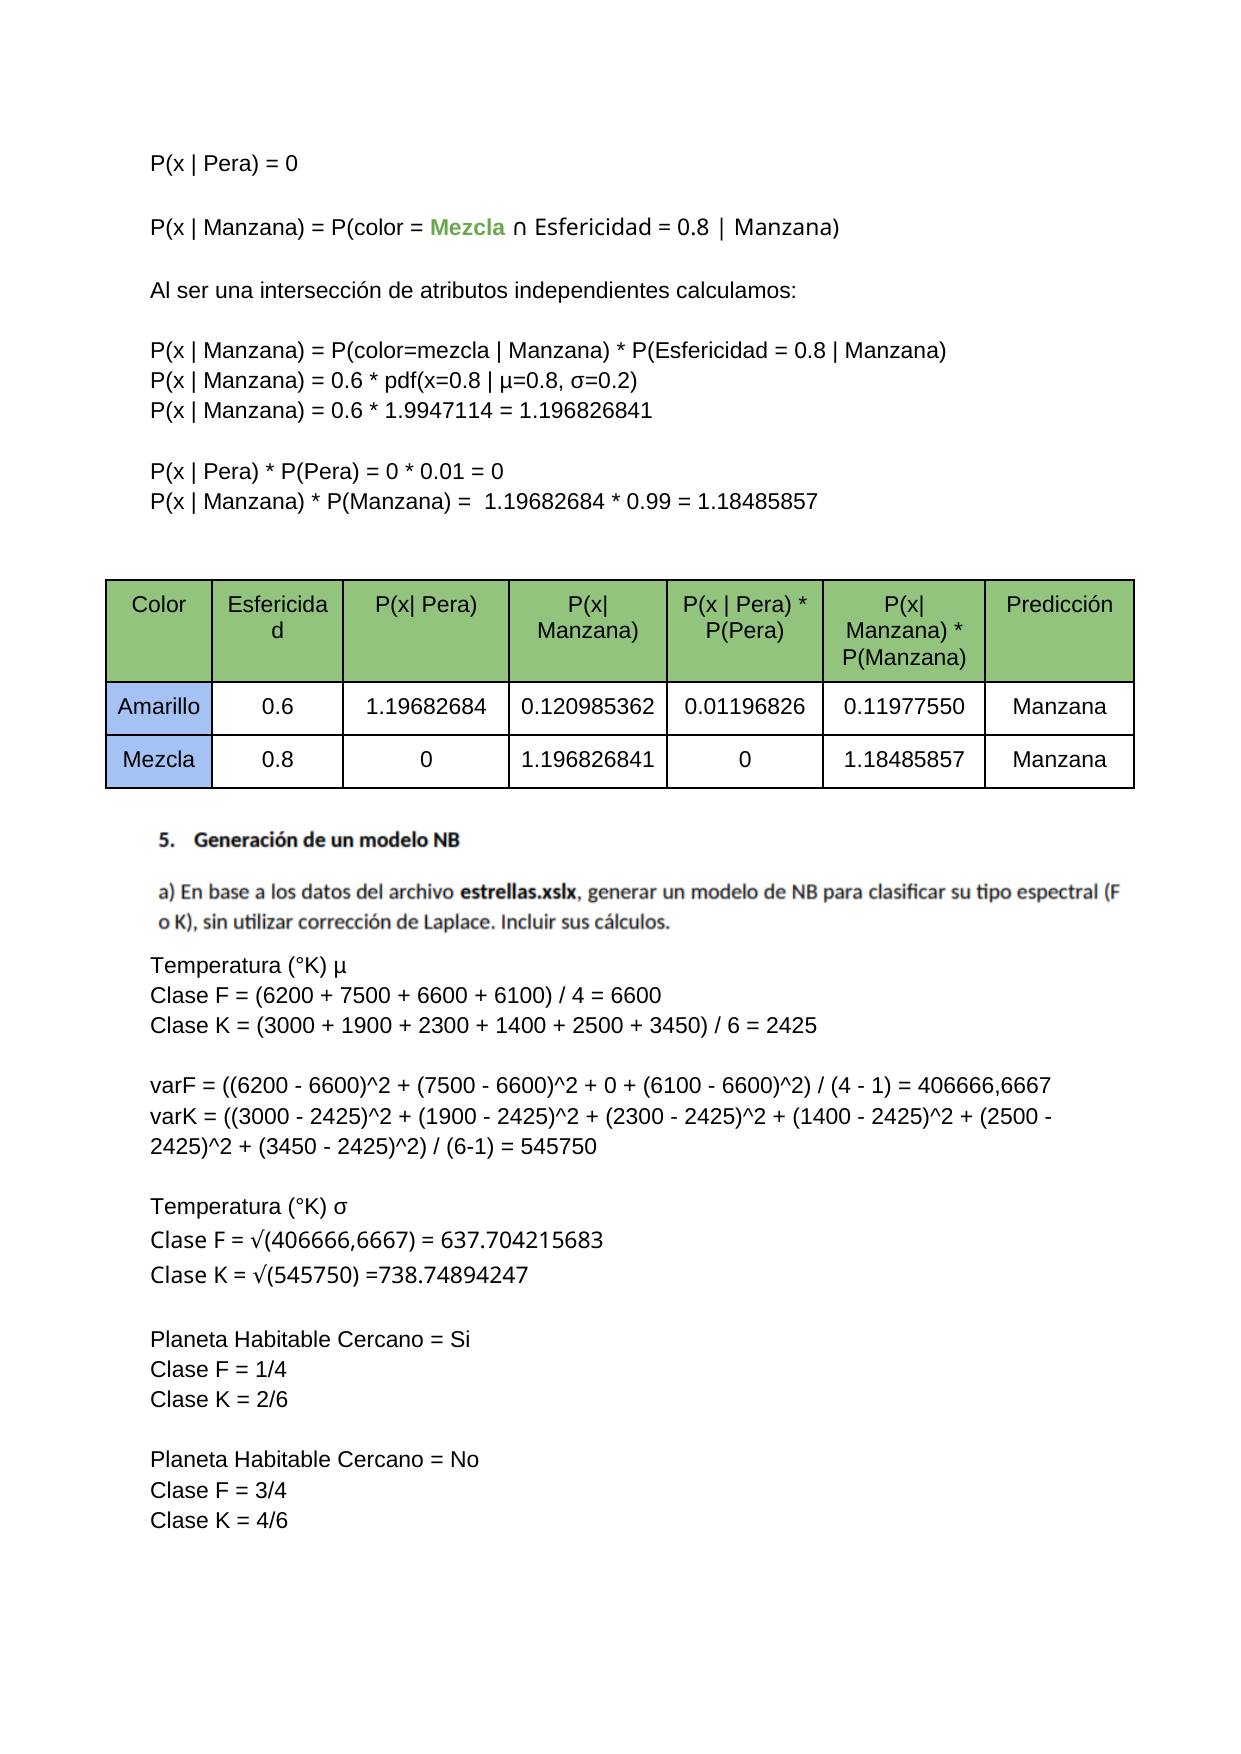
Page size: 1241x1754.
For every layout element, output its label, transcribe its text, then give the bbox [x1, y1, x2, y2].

table_header P(x | Pera) * P(Pera) [668, 581, 822, 681]
table_cell Manzana [986, 736, 1133, 787]
table_cell Amarillo [107, 683, 211, 734]
table_header P(x| Manzana) * P(Manzana) [824, 581, 984, 681]
text Clase F = 3/4 [150, 1477, 1090, 1503]
table_cell 0.6 [213, 683, 342, 734]
text Temperatura (°K) σ [150, 1193, 1090, 1220]
table_cell 0.11977550 [824, 683, 984, 734]
text Clase K = (3000 + 1900 + 2300 + 1400 + 2500 + 3450) / 6 = 2425 [150, 1012, 1090, 1038]
text P(x | Pera) * P(Pera) = 0 * 0.01 = 0 [150, 458, 1090, 484]
text Clase F = √(406666,6667) = 637.704215683 [150, 1223, 1090, 1255]
text Clase K = √(545750) =738.74894247 [150, 1259, 1090, 1291]
text Planeta Habitable Cercano = No [150, 1446, 1090, 1473]
text varK = ((3000 - 2425)^2 + (1900 - 2425)^2 + (2300 - 2425)^2 + (1400 - 2425)^2 + (2500 - 2425)^2 + (3450 - 2425)^2) / (6-1) = 545750 [150, 1103, 1090, 1159]
text Planeta Habitable Cercano = Si [150, 1326, 1090, 1352]
text P(x | Manzana) = P(color=mezcla | Manzana) * P(Esfericidad = 0.8 | Manzana) [150, 337, 1090, 363]
table_cell 0.01196826 [668, 683, 822, 734]
text Clase F = 1/4 [150, 1356, 1090, 1382]
picture [150, 819, 1172, 948]
text Temperatura (°K) µ [150, 952, 1090, 978]
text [150, 277, 1090, 303]
table_cell 0 [668, 736, 822, 787]
text P(x | Manzana) = P(color = Mezcla ∩ Esfericidad = 0.8 | Manzana) [150, 210, 1090, 242]
table_cell 0.120985362 [510, 683, 666, 734]
table_cell 1.18485857 [824, 736, 984, 787]
table_header Predicción [986, 581, 1133, 681]
table_header Color [107, 581, 211, 681]
text Clase F = (6200 + 7500 + 6600 + 6100) / 4 = 6600 [150, 982, 1090, 1008]
table_cell 1.196826841 [510, 736, 666, 787]
text P(x | Manzana) = 0.6 * 1.9947114 = 1.196826841 [150, 397, 1090, 424]
text Clase K = 2/6 [150, 1386, 1090, 1412]
text varF = ((6200 - 6600)^2 + (7500 - 6600)^2 + 0 + (6100 - 6600)^2) / (4 - 1) = 406666,6667 [150, 1072, 1090, 1099]
text Clase K = 4/6 [150, 1507, 1090, 1533]
table_cell Mezcla [107, 736, 211, 787]
table_cell 1.19682684 [344, 683, 508, 734]
table_cell 0 [344, 736, 508, 787]
table_header P(x| Manzana) [510, 581, 666, 681]
table_header P(x| Pera) [344, 581, 508, 681]
text P(x | Pera) = 0 [150, 150, 1090, 176]
text P(x | Manzana) * P(Manzana) = 1.19682684 * 0.99 = 1.18485857 [150, 488, 1090, 514]
table_header Esfericidad [213, 581, 342, 681]
text P(x | Manzana) = 0.6 * pdf(x=0.8 | µ=0.8, σ=0.2) [150, 367, 1090, 393]
table_cell Manzana [986, 683, 1133, 734]
table_cell 0.8 [213, 736, 342, 787]
